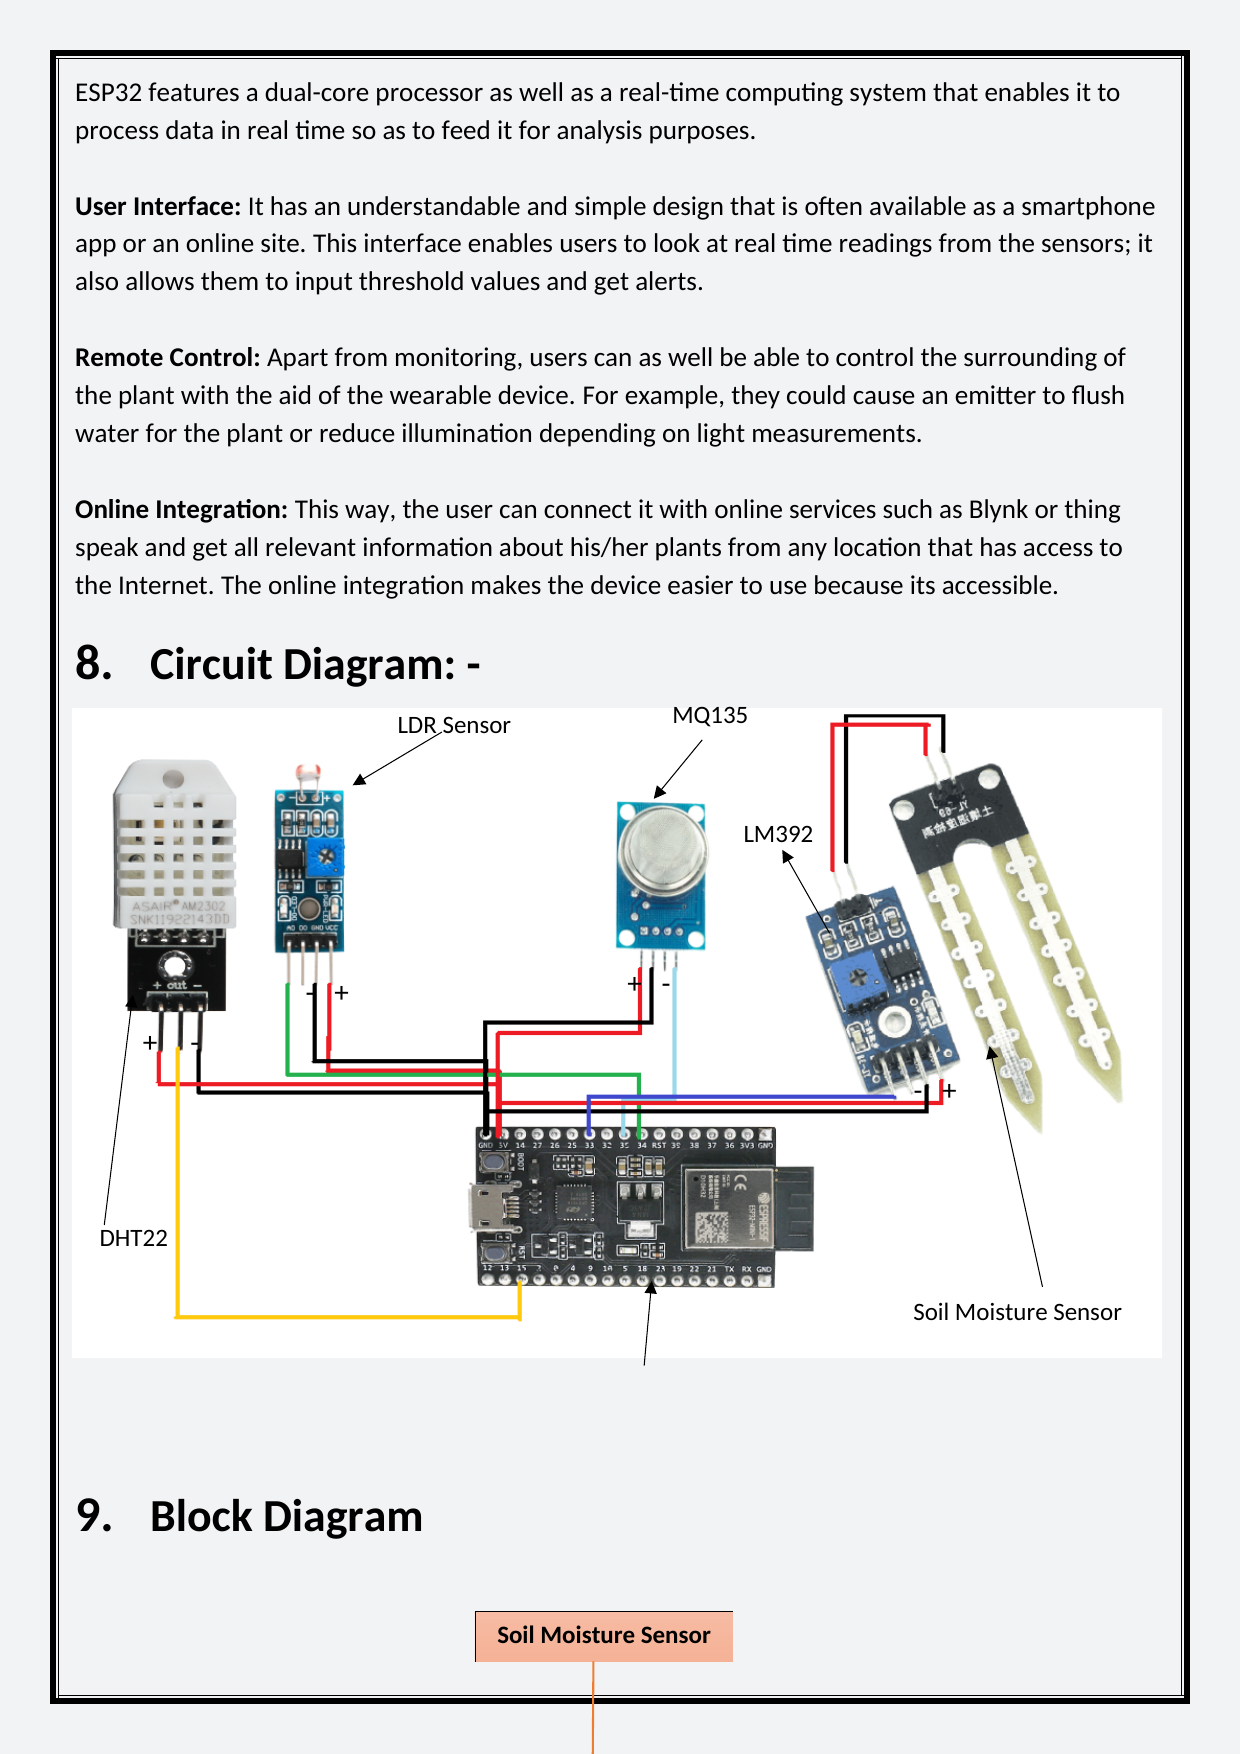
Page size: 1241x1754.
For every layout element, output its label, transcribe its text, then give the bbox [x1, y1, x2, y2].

picture [696, 709, 707, 721]
picture [677, 708, 688, 718]
subtitle Block Diagram [75, 1483, 1165, 1544]
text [75, 75, 1165, 601]
picture [71, 708, 1163, 1358]
subtitle Circuit Diagram: - [75, 631, 1165, 692]
